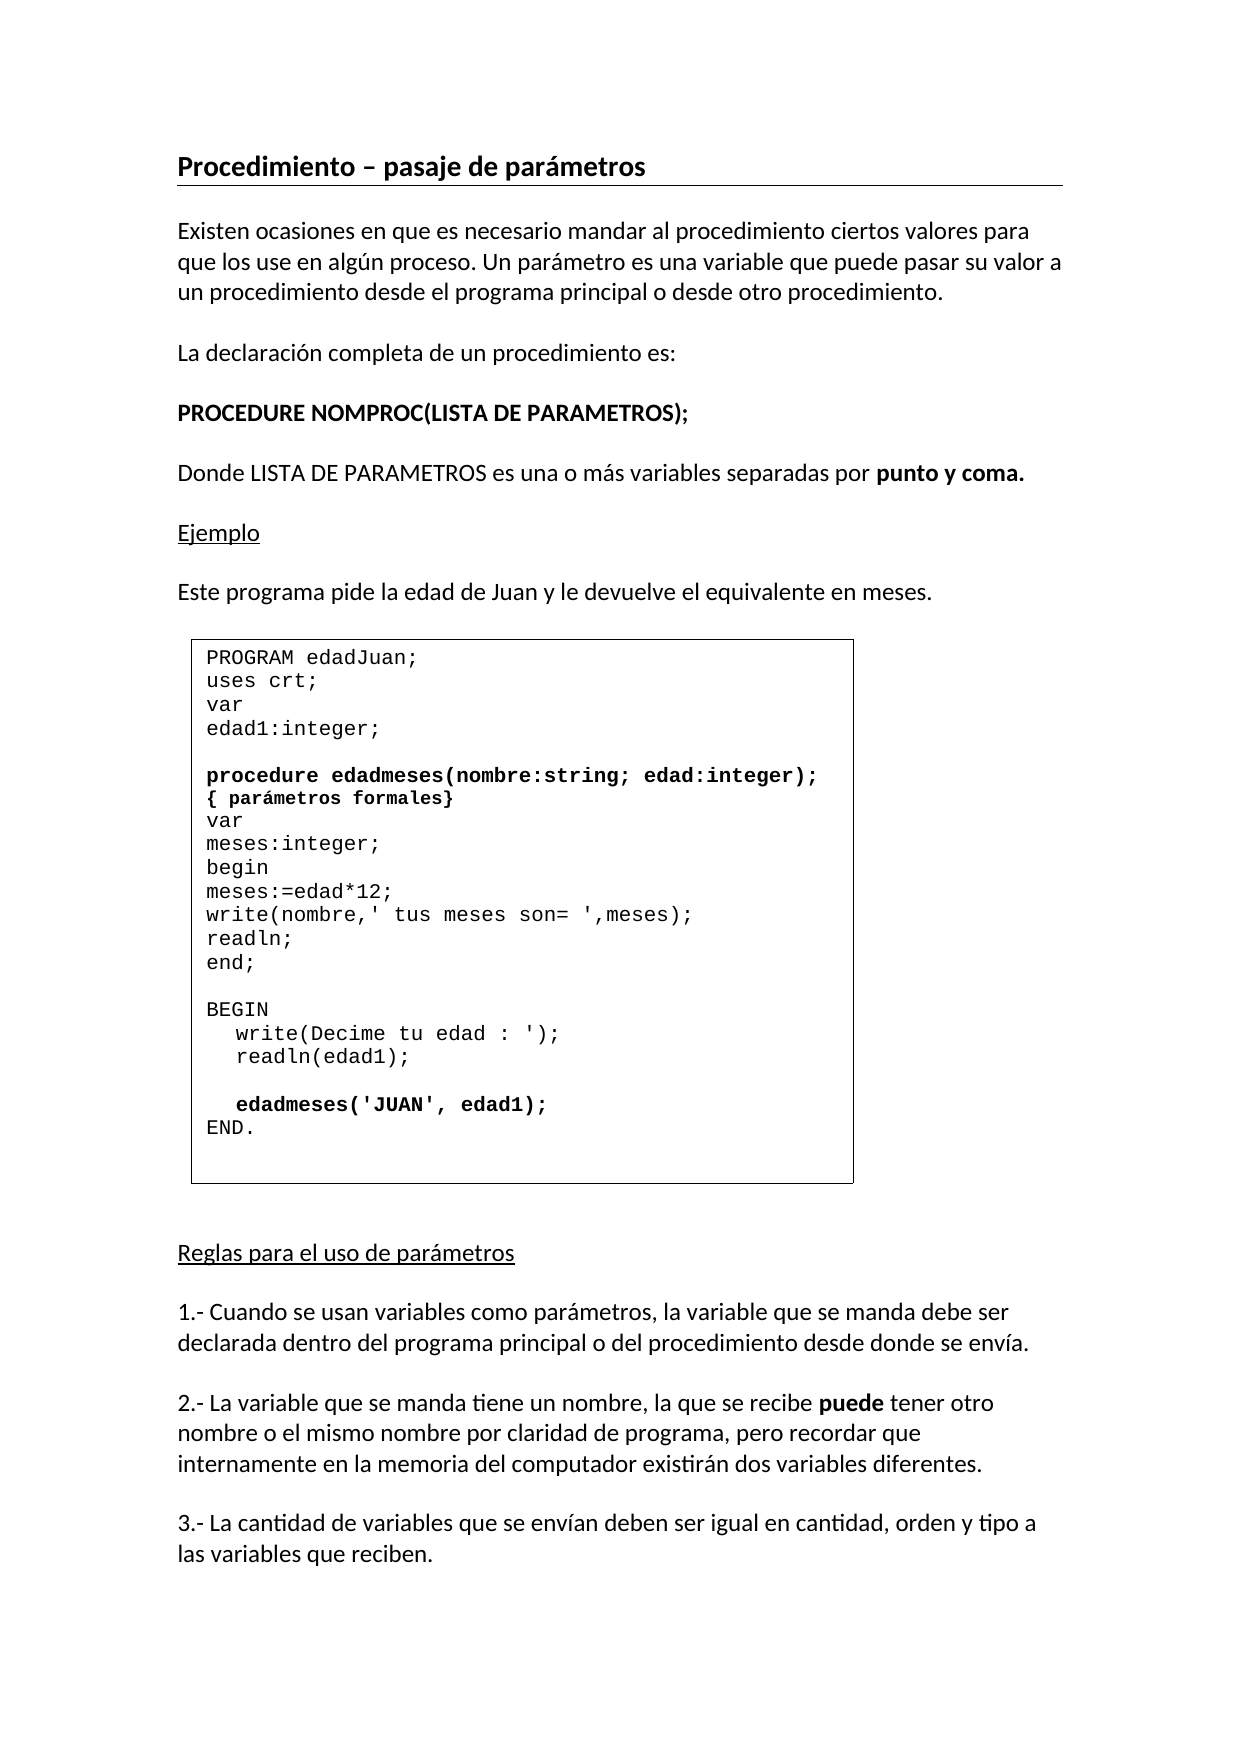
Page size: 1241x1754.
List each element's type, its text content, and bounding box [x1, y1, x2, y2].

text 1.- Cuando se usan variables como parámetros, la variable que se manda debe ser declarada dentro del programa principal o del procedimiento desde donde se envía. [177, 1297, 1063, 1358]
text Existen ocasiones en que es necesario mandar al procedimiento ciertos valores para que los use en algún proceso. Un parámetro es una variable que puede pasar su valor a un procedimiento desde el programa principal o desde otro procedimiento. La declaración completa de un procedimiento es: [177, 216, 1063, 368]
text 2.- La variable que se manda tiene un nombre, la que se recibe puede tener otro nombre o el mismo nombre por claridad de programa, pero recordar que internamente en la memoria del computador existirán dos variables diferentes. [177, 1387, 1063, 1478]
text Ejemplo [177, 517, 1063, 547]
text Procedimiento – pasaje de parámetros [177, 148, 1063, 185]
text 3.- La cantidad de variables que se envían deben ser igual en cantidad, orden y tipo a las variables que reciben. [177, 1507, 1063, 1568]
text Donde LISTA DE PARAMETROS es una o más variables separadas por punto y coma. [177, 457, 1063, 487]
text Este programa pide la edad de Juan y le devuelve el equivalente en meses. [177, 576, 1063, 607]
text Reglas para el uso de parámetros [177, 1237, 1063, 1267]
text PROCEDURE NOMPROC(LISTA DE PARAMETROS); [177, 397, 1063, 428]
